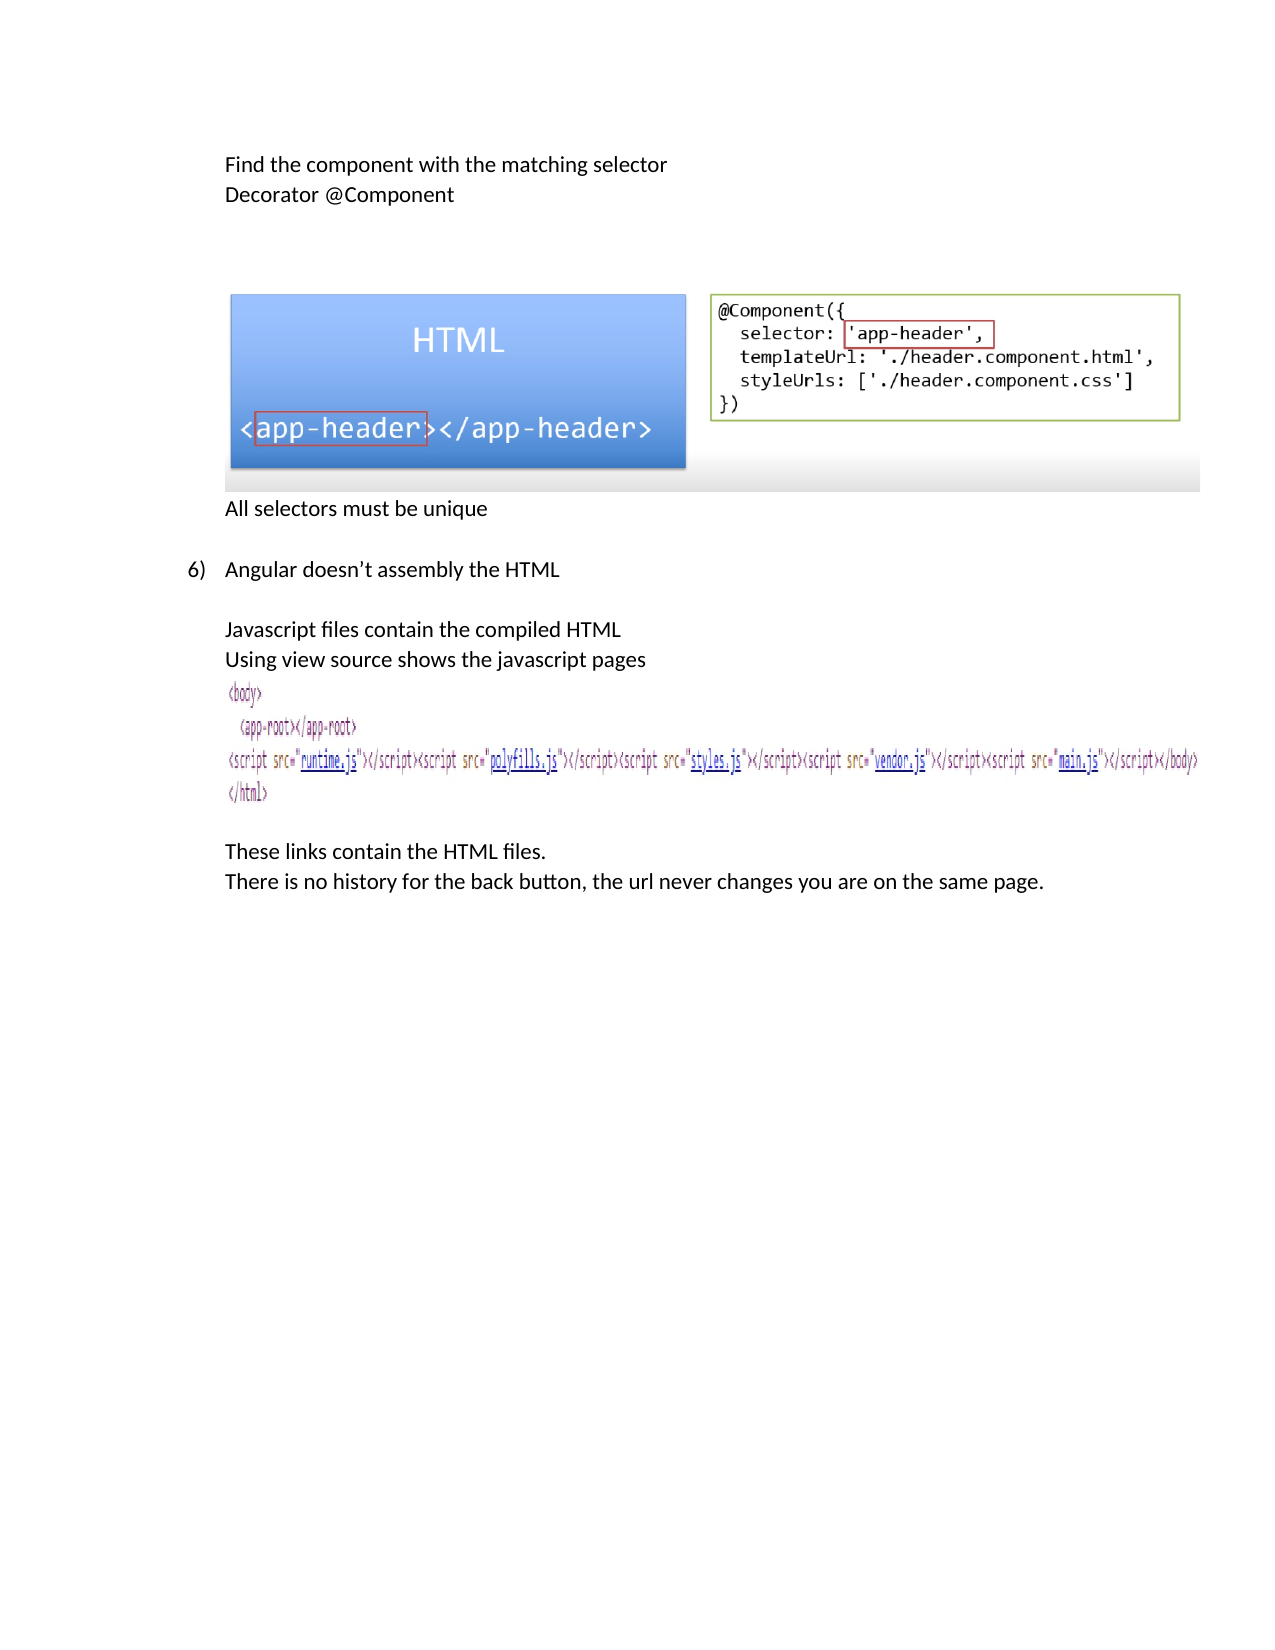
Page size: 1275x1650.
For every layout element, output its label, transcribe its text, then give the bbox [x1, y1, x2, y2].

picture [225, 675, 1200, 835]
list All selectors must be unique [225, 494, 1125, 522]
list Find the component with the matching selector [225, 150, 1125, 178]
list These links contain the HTML files. [225, 837, 1125, 865]
list Using view source shows the javascript pages [225, 645, 1125, 673]
picture [225, 240, 1200, 492]
list There is no history for the back button, the url never changes you are on the same page. [225, 867, 1125, 895]
list Javascript files contain the compiled HTML [225, 615, 1125, 643]
list Decorator @Component [225, 180, 1125, 208]
list Angular doesn’t assembly the HTML [187, 555, 1125, 583]
